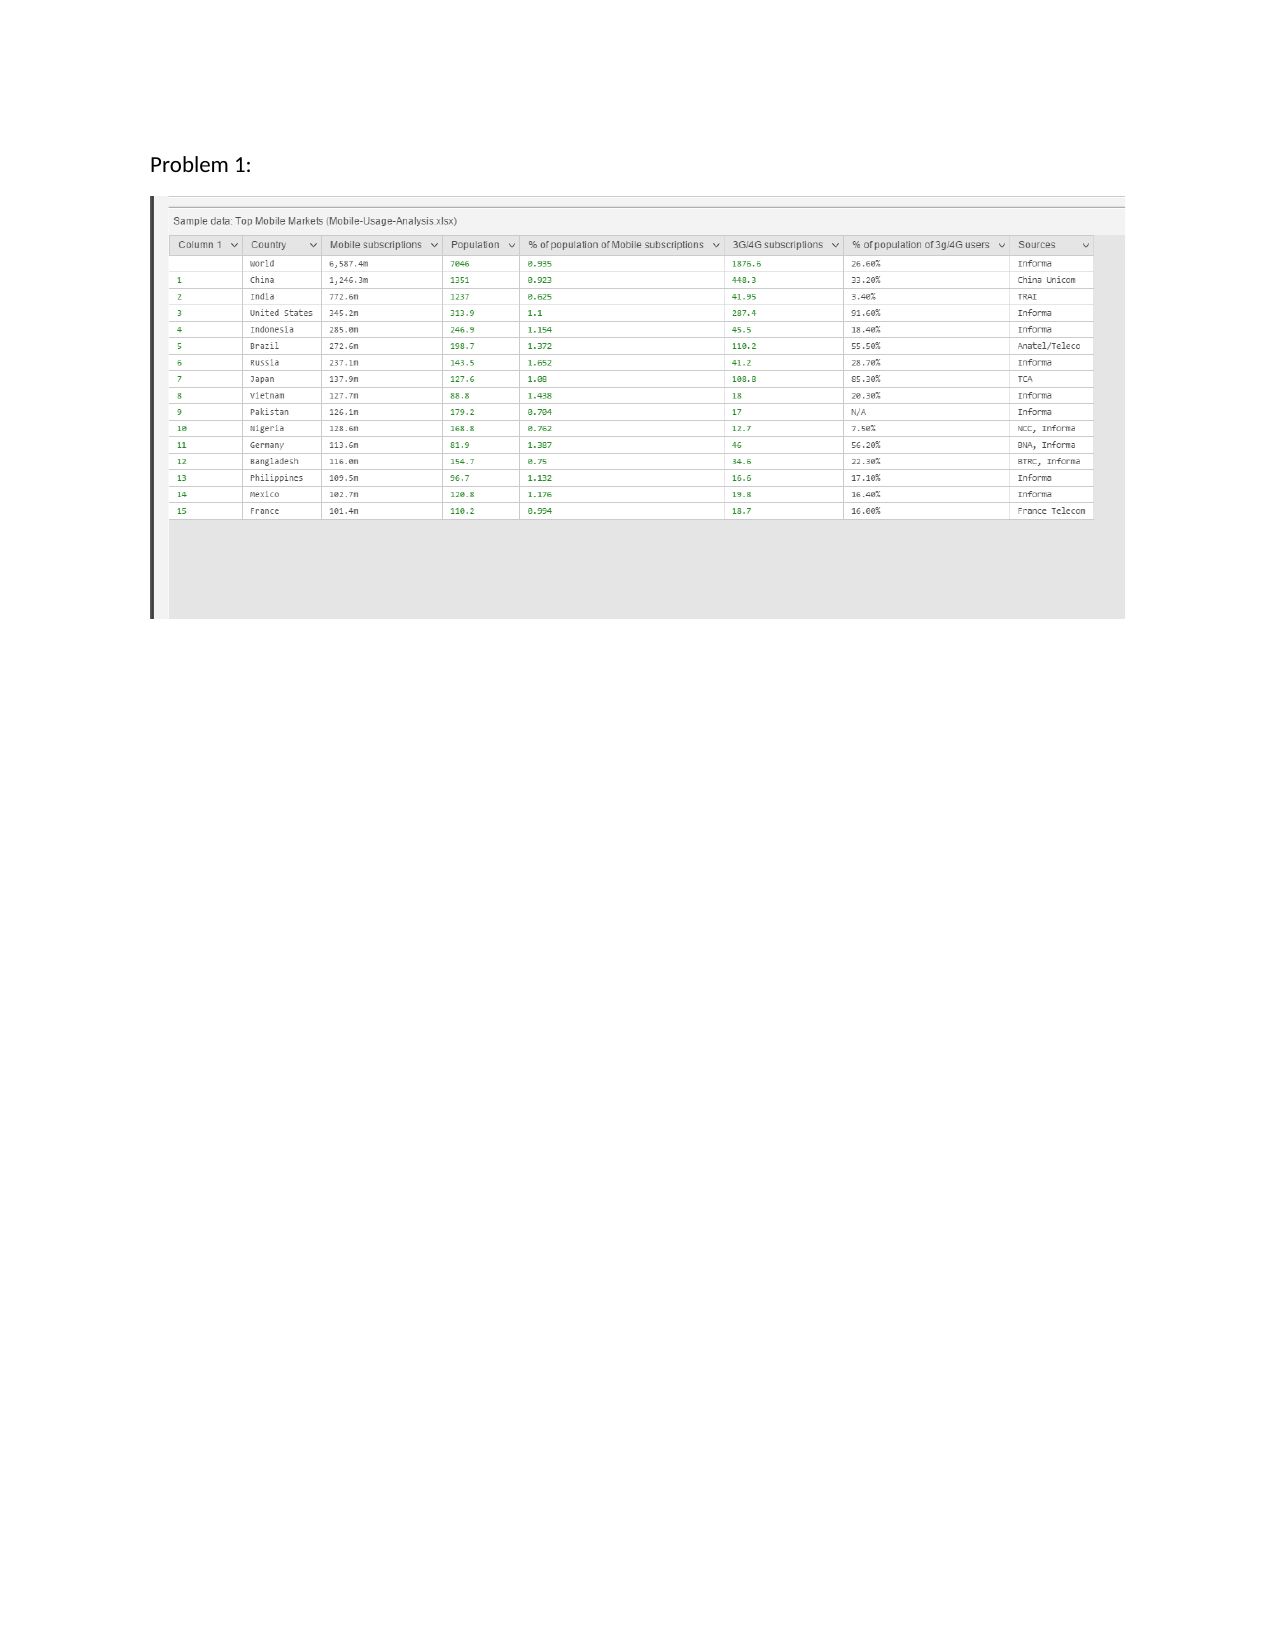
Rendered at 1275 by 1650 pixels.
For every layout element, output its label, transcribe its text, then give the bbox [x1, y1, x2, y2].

text Problem 1: [150, 150, 1125, 178]
picture [150, 196, 1125, 619]
